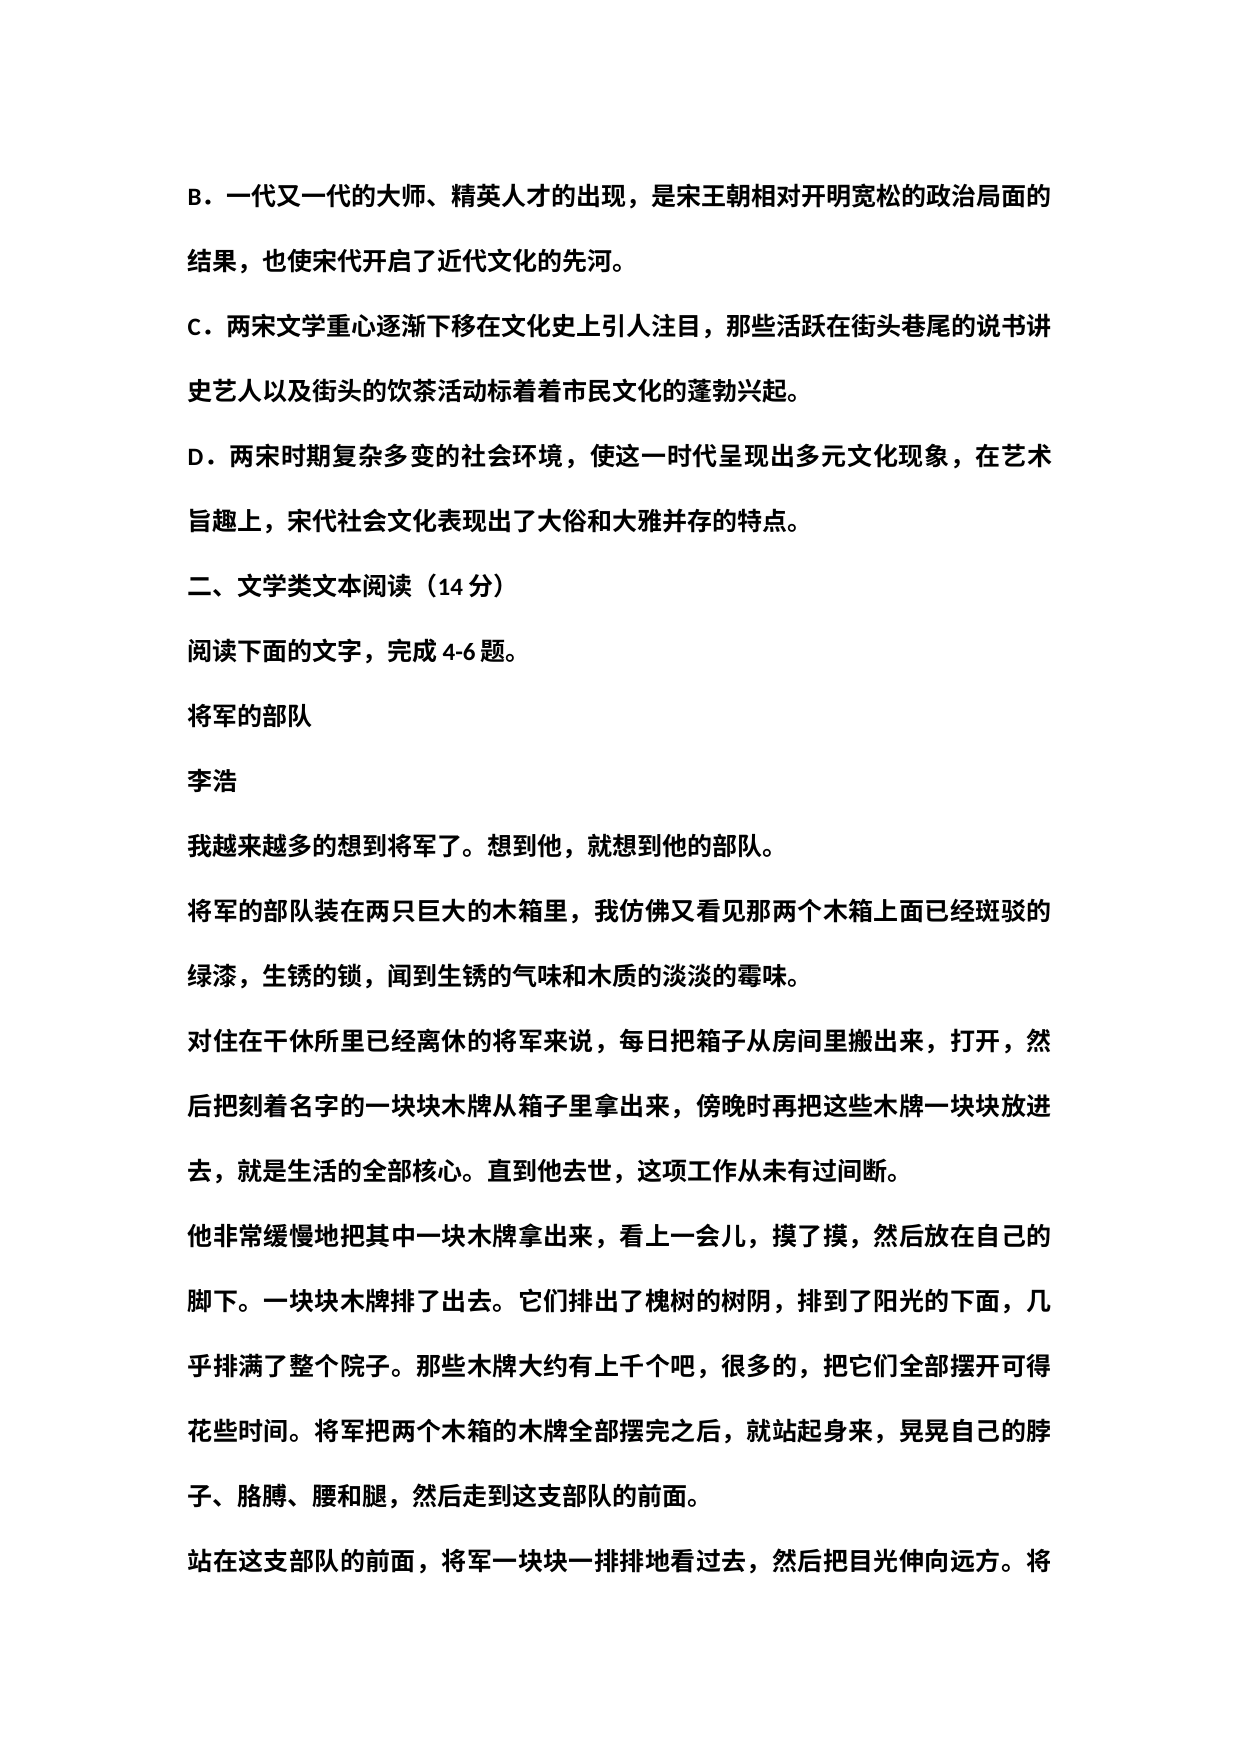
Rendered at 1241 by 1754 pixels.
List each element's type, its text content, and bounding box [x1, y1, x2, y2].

text 对住在干休所里已经离休的将军来说，每日把箱子从房间里搬出来，打开，然后把刻着名字的一块块木牌从箱子里拿出来，傍晚时再把这些木牌一块块放进去，就是生活的全部核心。直到他去世，这项工作从未有过间断。 [187, 1007, 1053, 1202]
text 李浩 [187, 747, 1053, 812]
text 将军的部队 [187, 682, 1053, 747]
text 我越来越多的想到将军了。想到他，就想到他的部队。 [187, 812, 1053, 877]
text D．两宋时期复杂多变的社会环境，使这一时代呈现出多元文化现象，在艺术旨趣上，宋代社会文化表现出了大俗和大雅并存的特点。 [187, 422, 1053, 552]
text 将军的部队装在两只巨大的木箱里，我仿佛又看见那两个木箱上面已经斑驳的绿漆，生锈的锁，闻到生锈的气味和木质的淡淡的霉味。 [187, 877, 1053, 1007]
text 阅读下面的文字，完成4-6题。 [187, 617, 1053, 682]
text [187, 1527, 1053, 1592]
text B．一代又一代的大师、精英人才的出现，是宋王朝相对开明宽松的政治局面的结果，也使宋代开启了近代文化的先河。 [187, 162, 1053, 292]
text 二、文学类文本阅读（14分） [187, 552, 1053, 617]
text 他非常缓慢地把其中一块木牌拿出来，看上一会儿，摸了摸，然后放在自己的脚下。一块块木牌排了出去。它们排出了槐树的树阴，排到了阳光的下面，几乎排满了整个院子。那些木牌大约有上千个吧，很多的，把它们全部摆开可得花些时间。将军把两个木箱的木牌全部摆完之后，就站起身来，晃晃自己的脖子、胳膊、腰和腿，然后走到这支部队的前面。 [187, 1202, 1053, 1527]
text C．两宋文学重心逐渐下移在文化史上引人注目，那些活跃在街头巷尾的说书讲史艺人以及街头的饮茶活动标着着市民文化的蓬勃兴起。 [187, 292, 1053, 422]
